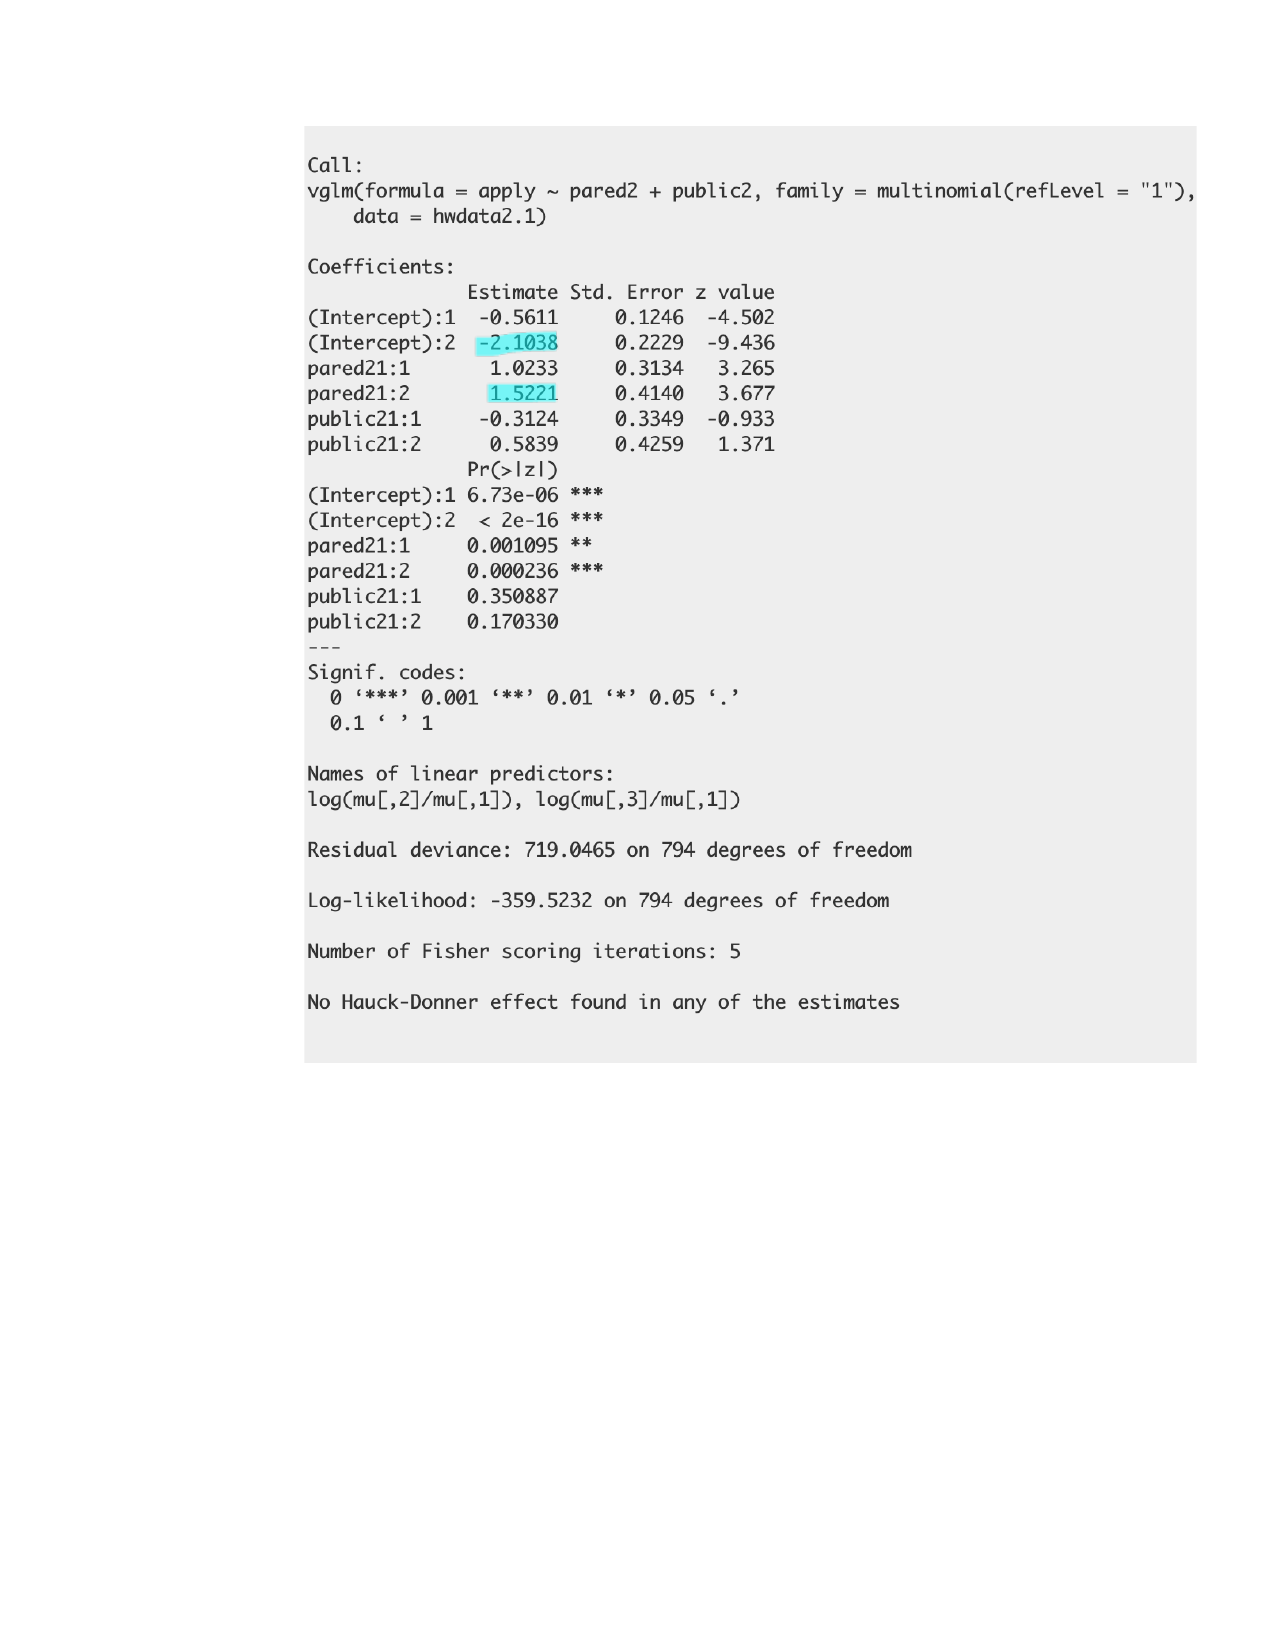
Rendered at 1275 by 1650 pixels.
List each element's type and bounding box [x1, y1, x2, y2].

picture [304, 126, 1197, 1063]
